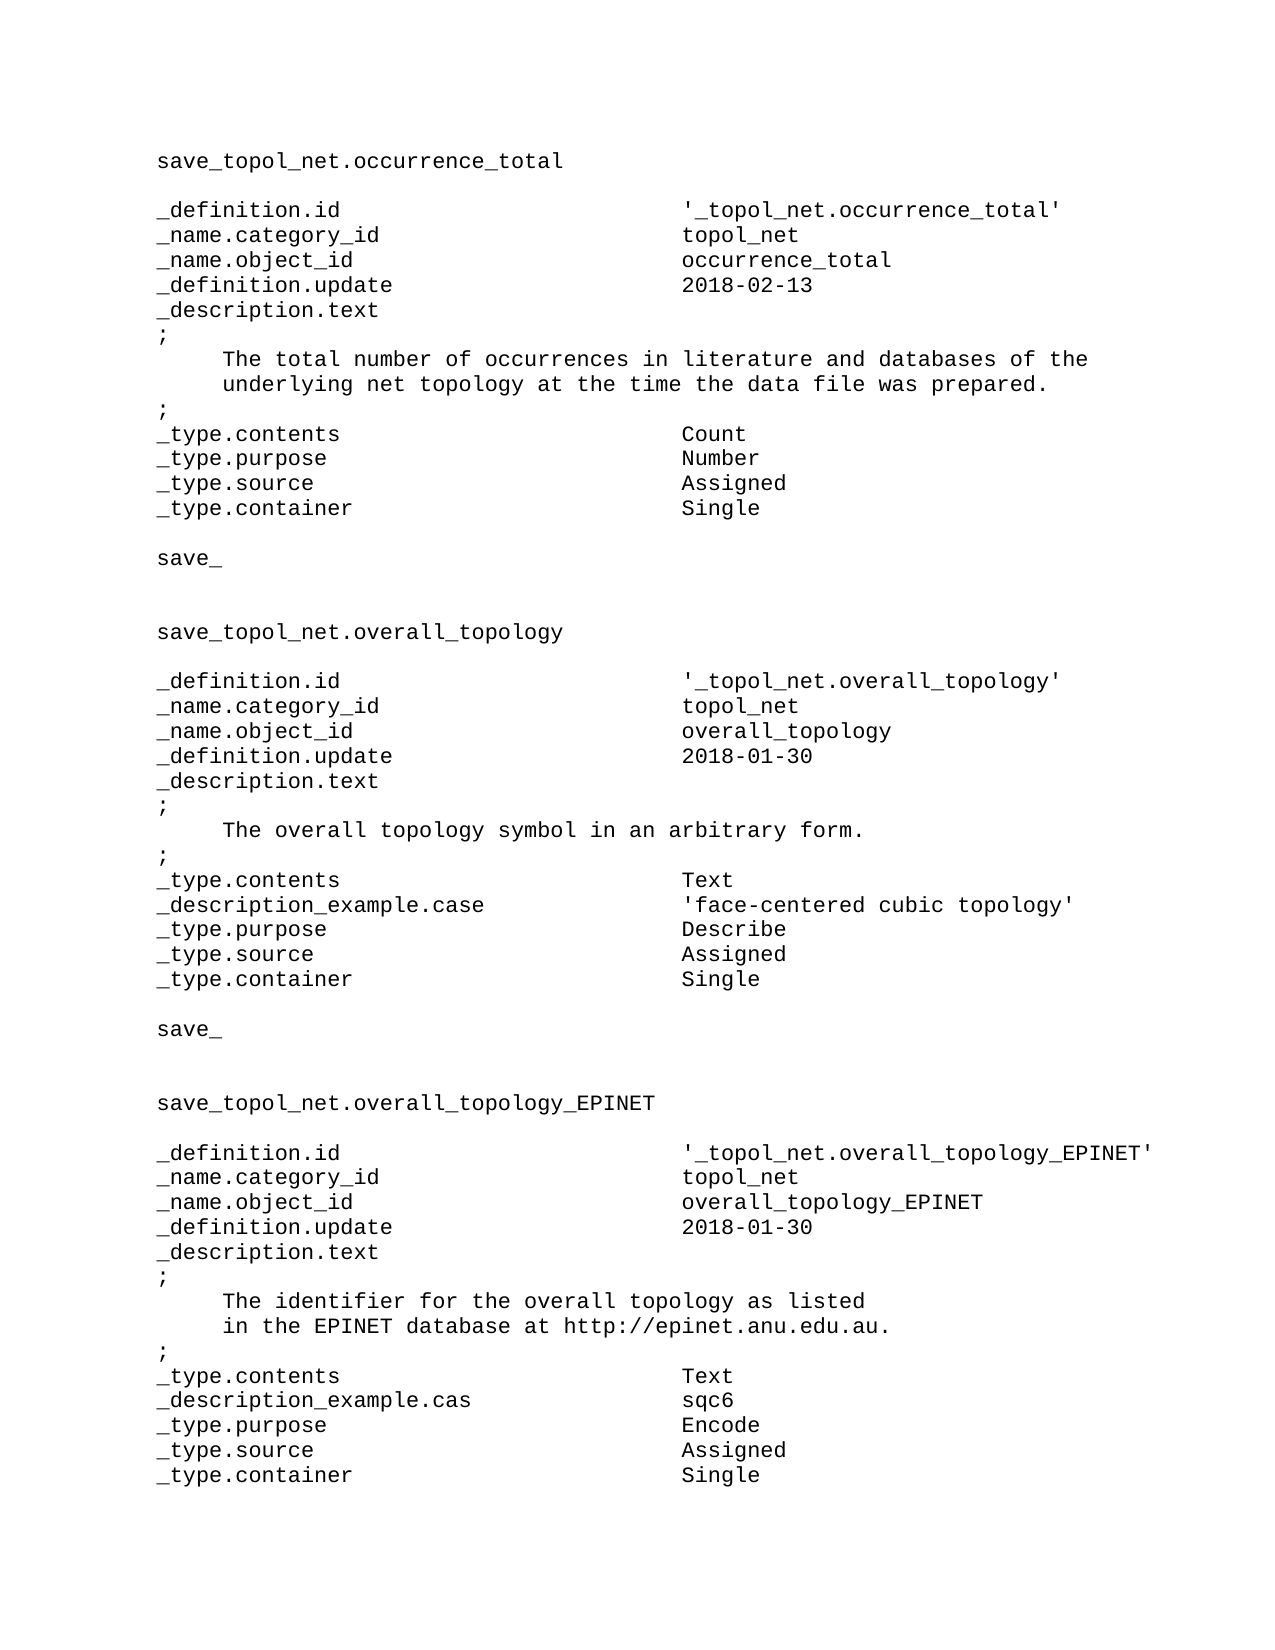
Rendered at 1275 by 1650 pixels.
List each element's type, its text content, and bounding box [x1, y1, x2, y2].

text _description.text [156, 1241, 1266, 1266]
text The total number of occurrences in literature and databases of the [156, 348, 1266, 373]
text _definition.id '_topol_net.overall_topology' [156, 671, 1266, 695]
text _name.category_id topol_net [156, 224, 1266, 249]
text _type.source Assigned [156, 943, 1266, 968]
text _type.purpose Describe [156, 918, 1266, 943]
text _definition.id '_topol_net.overall_topology_EPINET' [156, 1142, 1266, 1166]
text ; [156, 323, 1266, 348]
text _type.container Single [156, 497, 1266, 522]
text _name.category_id topol_net [156, 695, 1266, 720]
text _type.container Single [156, 968, 1266, 993]
text _description.text [156, 299, 1266, 323]
text _name.category_id topol_net [156, 1166, 1266, 1191]
text underlying net topology at the time the data file was prepared. [156, 373, 1266, 398]
text _type.purpose Number [156, 447, 1266, 472]
text _definition.update 2018-02-13 [156, 274, 1266, 299]
text _type.container Single [156, 1464, 1266, 1489]
text save_topol_net.occurrence_total [156, 150, 1266, 175]
text _definition.id '_topol_net.occurrence_total' [156, 199, 1266, 224]
text in the EPINET database at http://epinet.anu.edu.au. [156, 1315, 1266, 1340]
text _name.object_id overall_topology [156, 720, 1266, 745]
text _name.object_id occurrence_total [156, 249, 1266, 274]
text _type.contents Text [156, 1365, 1266, 1389]
text _type.purpose Encode [156, 1414, 1266, 1439]
text ; [156, 1340, 1266, 1365]
text _definition.update 2018-01-30 [156, 745, 1266, 770]
text ; [156, 398, 1266, 423]
text save_topol_net.overall_topology_EPINET [156, 1092, 1266, 1117]
text The identifier for the overall topology as listed [156, 1290, 1266, 1315]
text The overall topology symbol in an arbitrary form. [156, 819, 1266, 844]
text _type.contents Text [156, 869, 1266, 894]
text ; [156, 794, 1266, 819]
text _description_example.case 'face-centered cubic topology' [156, 894, 1266, 918]
text save_ [156, 547, 1266, 571]
text _type.source Assigned [156, 1439, 1266, 1464]
text _type.contents Count [156, 423, 1266, 447]
text save_ [156, 1018, 1266, 1042]
text _name.object_id overall_topology_EPINET [156, 1191, 1266, 1216]
text ; [156, 844, 1266, 869]
text _description_example.cas sqc6 [156, 1389, 1266, 1414]
text _description.text [156, 770, 1266, 794]
text ; [156, 1266, 1266, 1290]
text _definition.update 2018-01-30 [156, 1216, 1266, 1241]
text save_topol_net.overall_topology [156, 621, 1266, 646]
text _type.source Assigned [156, 472, 1266, 497]
